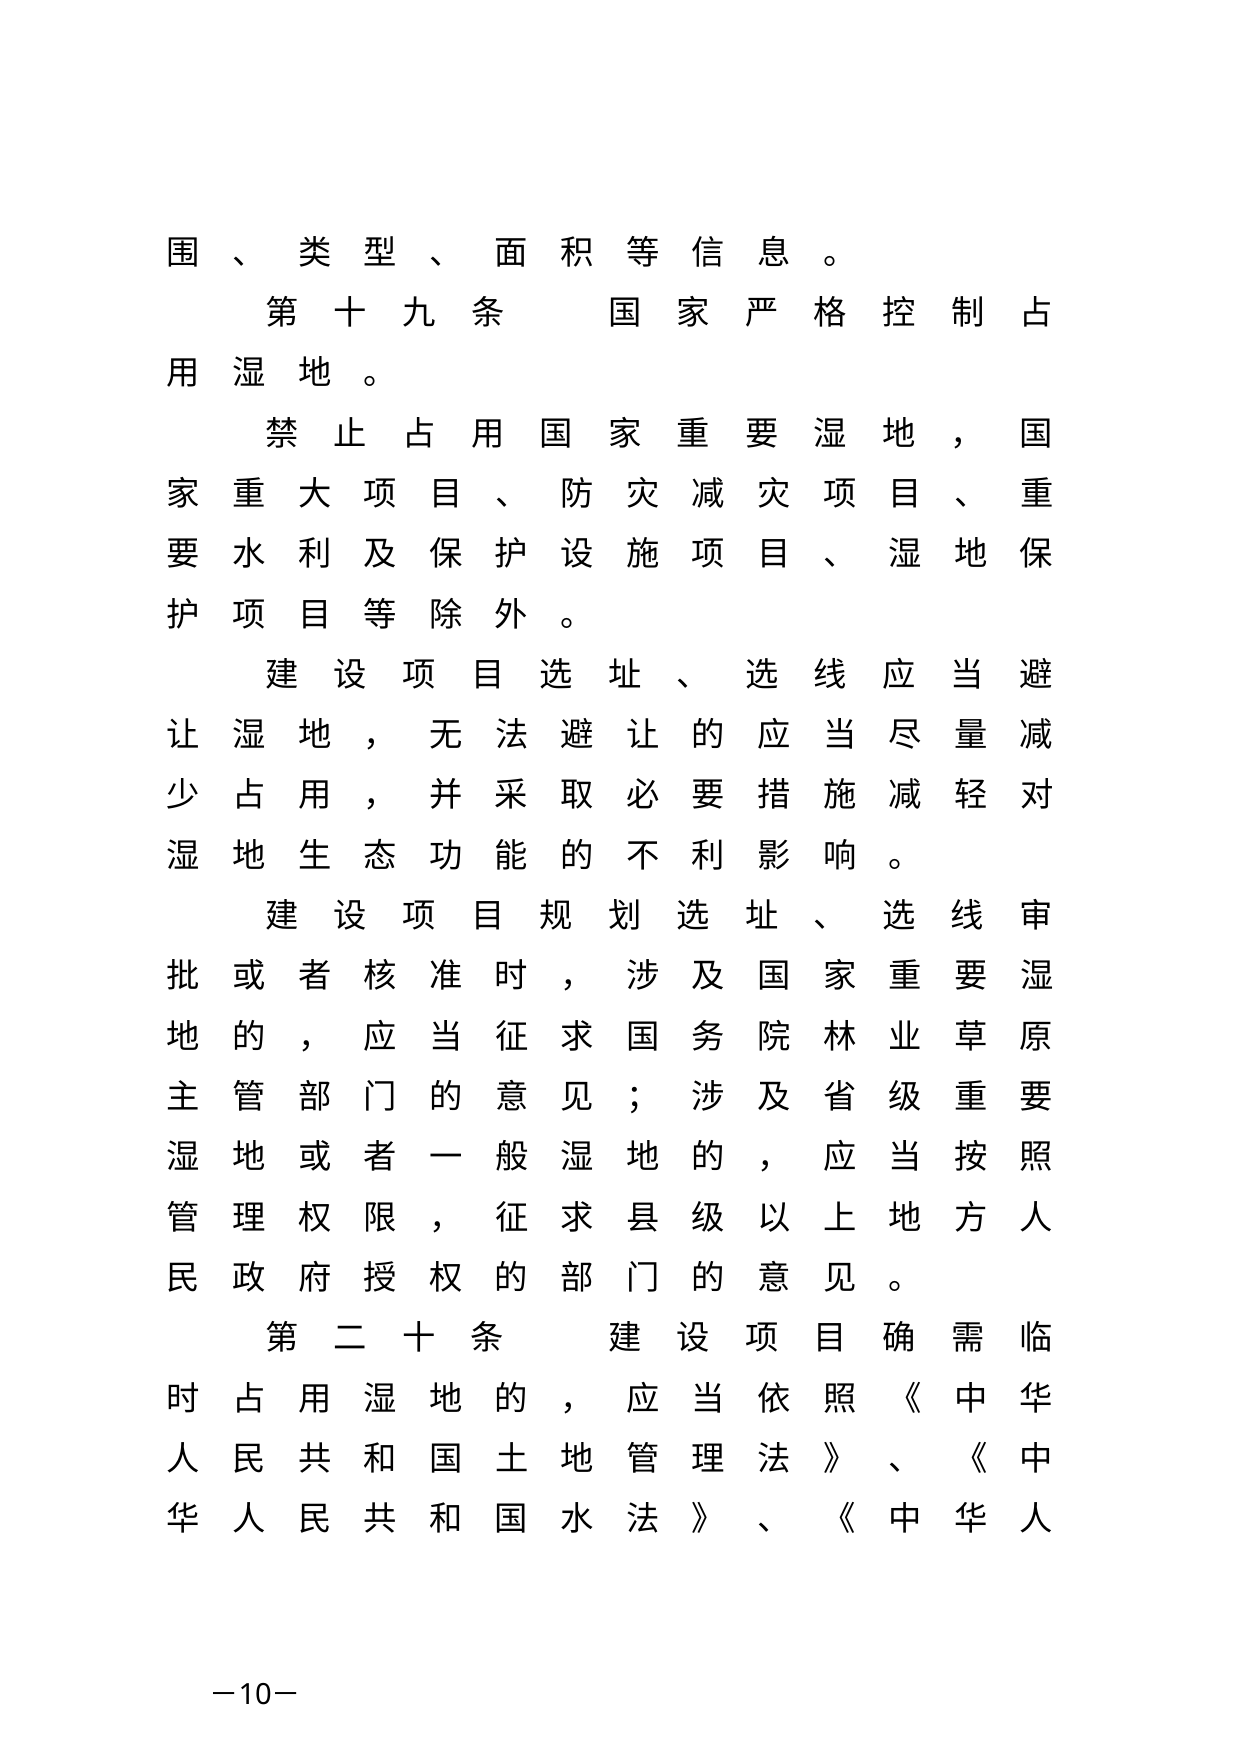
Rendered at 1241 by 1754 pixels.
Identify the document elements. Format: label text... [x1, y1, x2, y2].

text 建设项目规划选址、选线审批或者核准时，涉及国家重要湿地的，应当征求国务院林业草原主管部门的意见；涉及省级重要湿地或者一般湿地的，应当按照管理权限，征求县级以上地方人民政府授权的部门的意见。 [167, 883, 1085, 1305]
text 建设项目选址、选线应当避让湿地，无法避让的应当尽量减少占用，并采取必要措施减轻对湿地生态功能的不利影响。 [167, 642, 1085, 883]
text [167, 219, 1085, 280]
text 禁止占用国家重要湿地，国家重大项目、防灾减灾项目、重要水利及保护设施项目、湿地保护项目等除外。 [167, 400, 1085, 642]
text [167, 1305, 1085, 1546]
text 第十九条 国家严格控制占用湿地。 [167, 280, 1085, 400]
